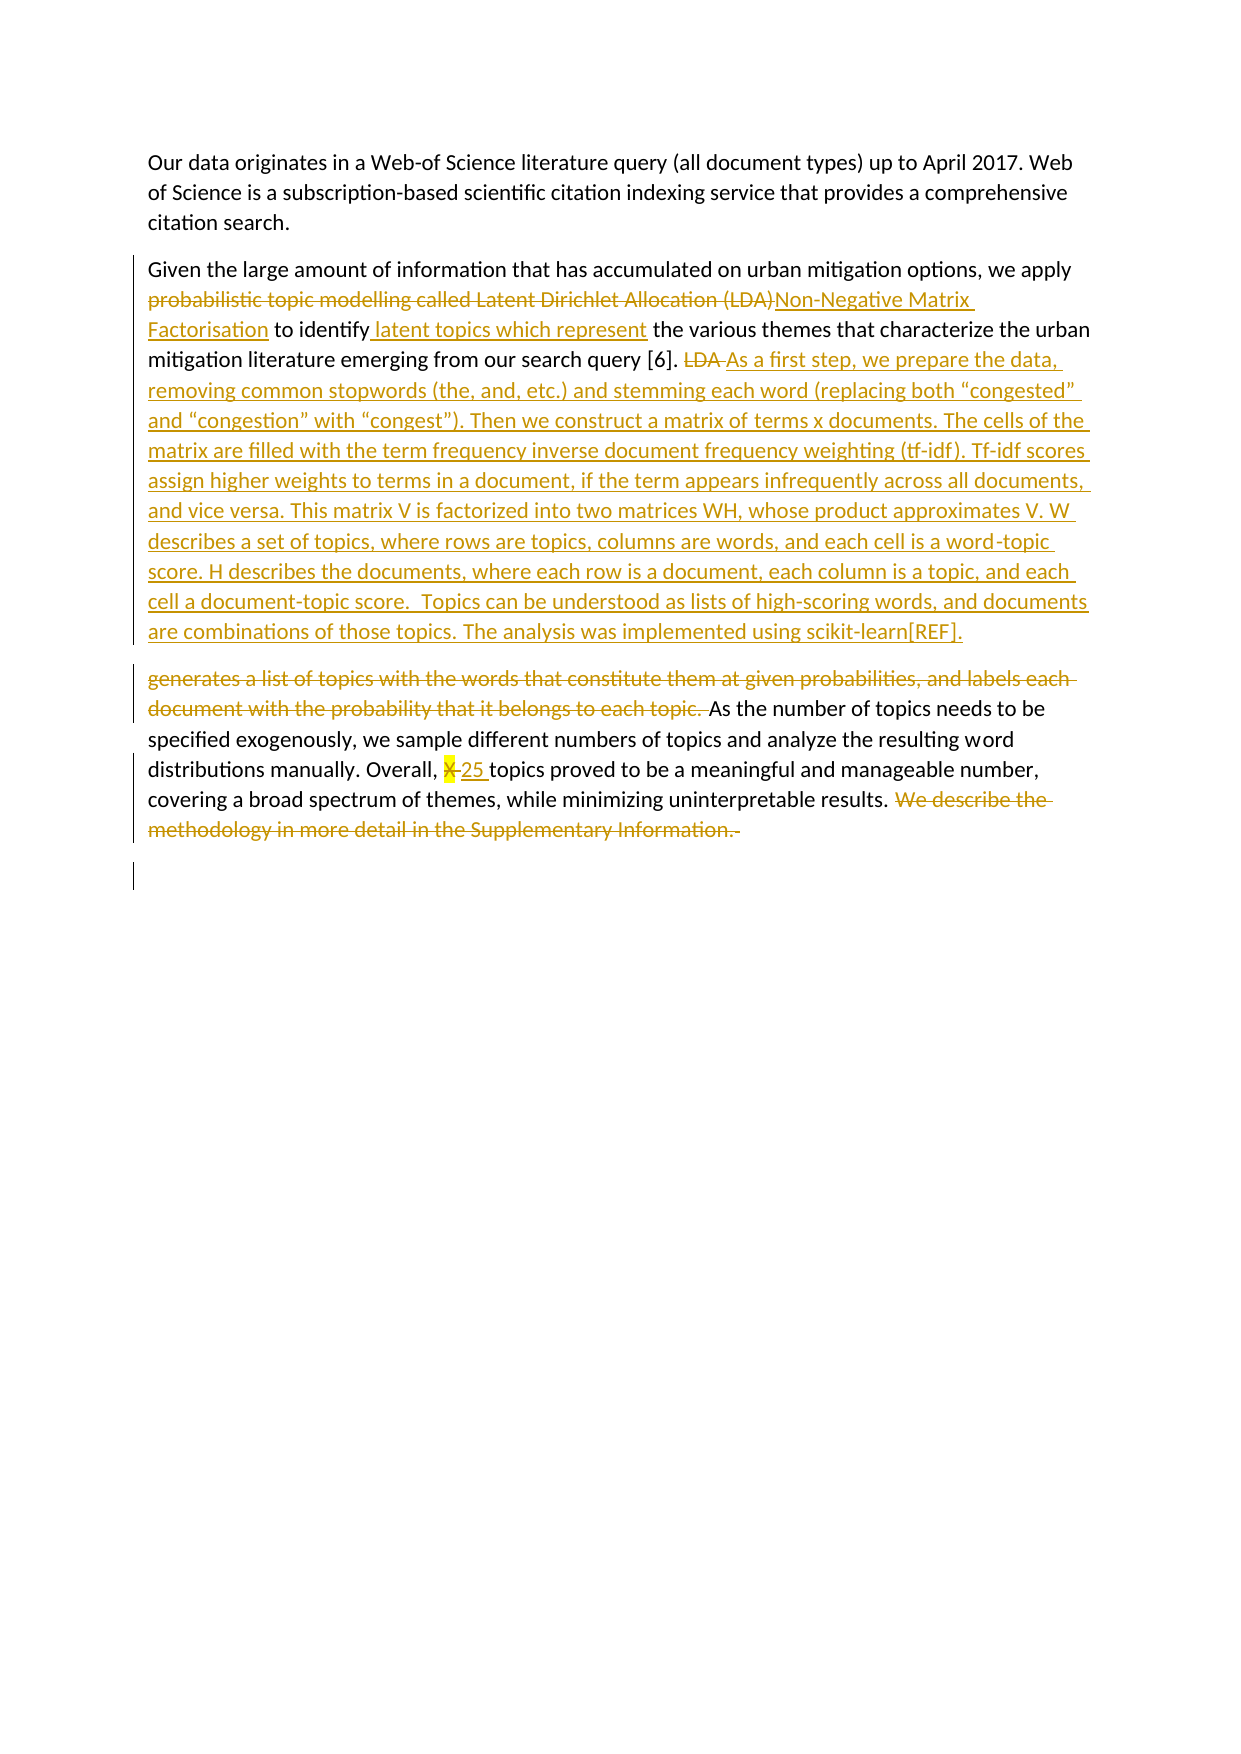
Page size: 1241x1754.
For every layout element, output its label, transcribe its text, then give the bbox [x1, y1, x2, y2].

text As the number of topics needs to be specified exogenously, we sample different numbers of topics and analyze the resulting word distributions manually. Overall, topics proved to be a meaningful and manageable number, covering a broad spectrum of themes, while minimizing uninterpretable results. [148, 664, 1093, 843]
text Given the large amount of information that has accumulated on urban mitigation options, we apply to identify the various themes that characterize the urban mitigation literature emerging from our search query [6]. [148, 255, 1093, 645]
text Our data originates in a Web-of Science literature query (all document types) up to April 2017. Web of Science is a subscription-based scientific citation indexing service that provides a comprehensive citation search. [148, 148, 1093, 236]
